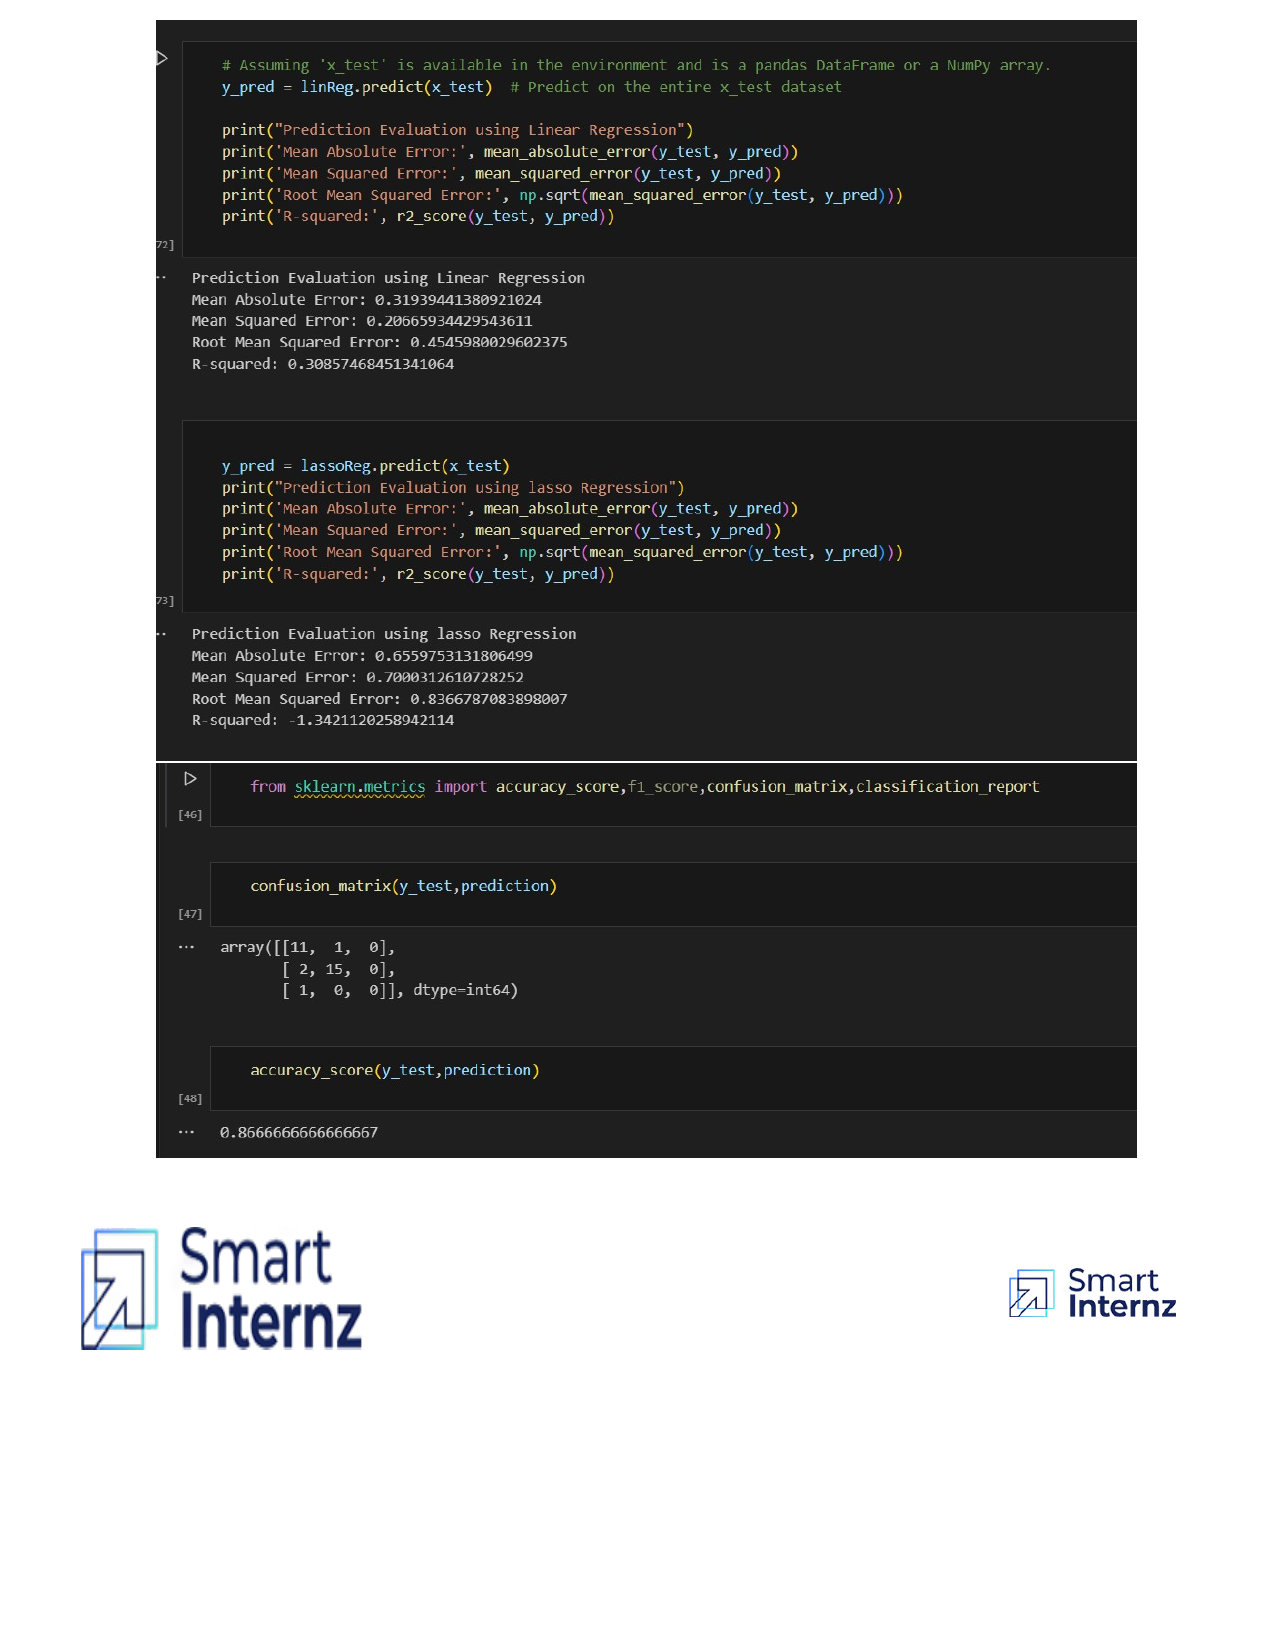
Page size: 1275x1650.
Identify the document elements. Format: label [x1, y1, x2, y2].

picture [156, 763, 1137, 1158]
picture [156, 20, 1137, 761]
picture [1004, 1268, 1181, 1317]
picture [73, 1227, 370, 1350]
